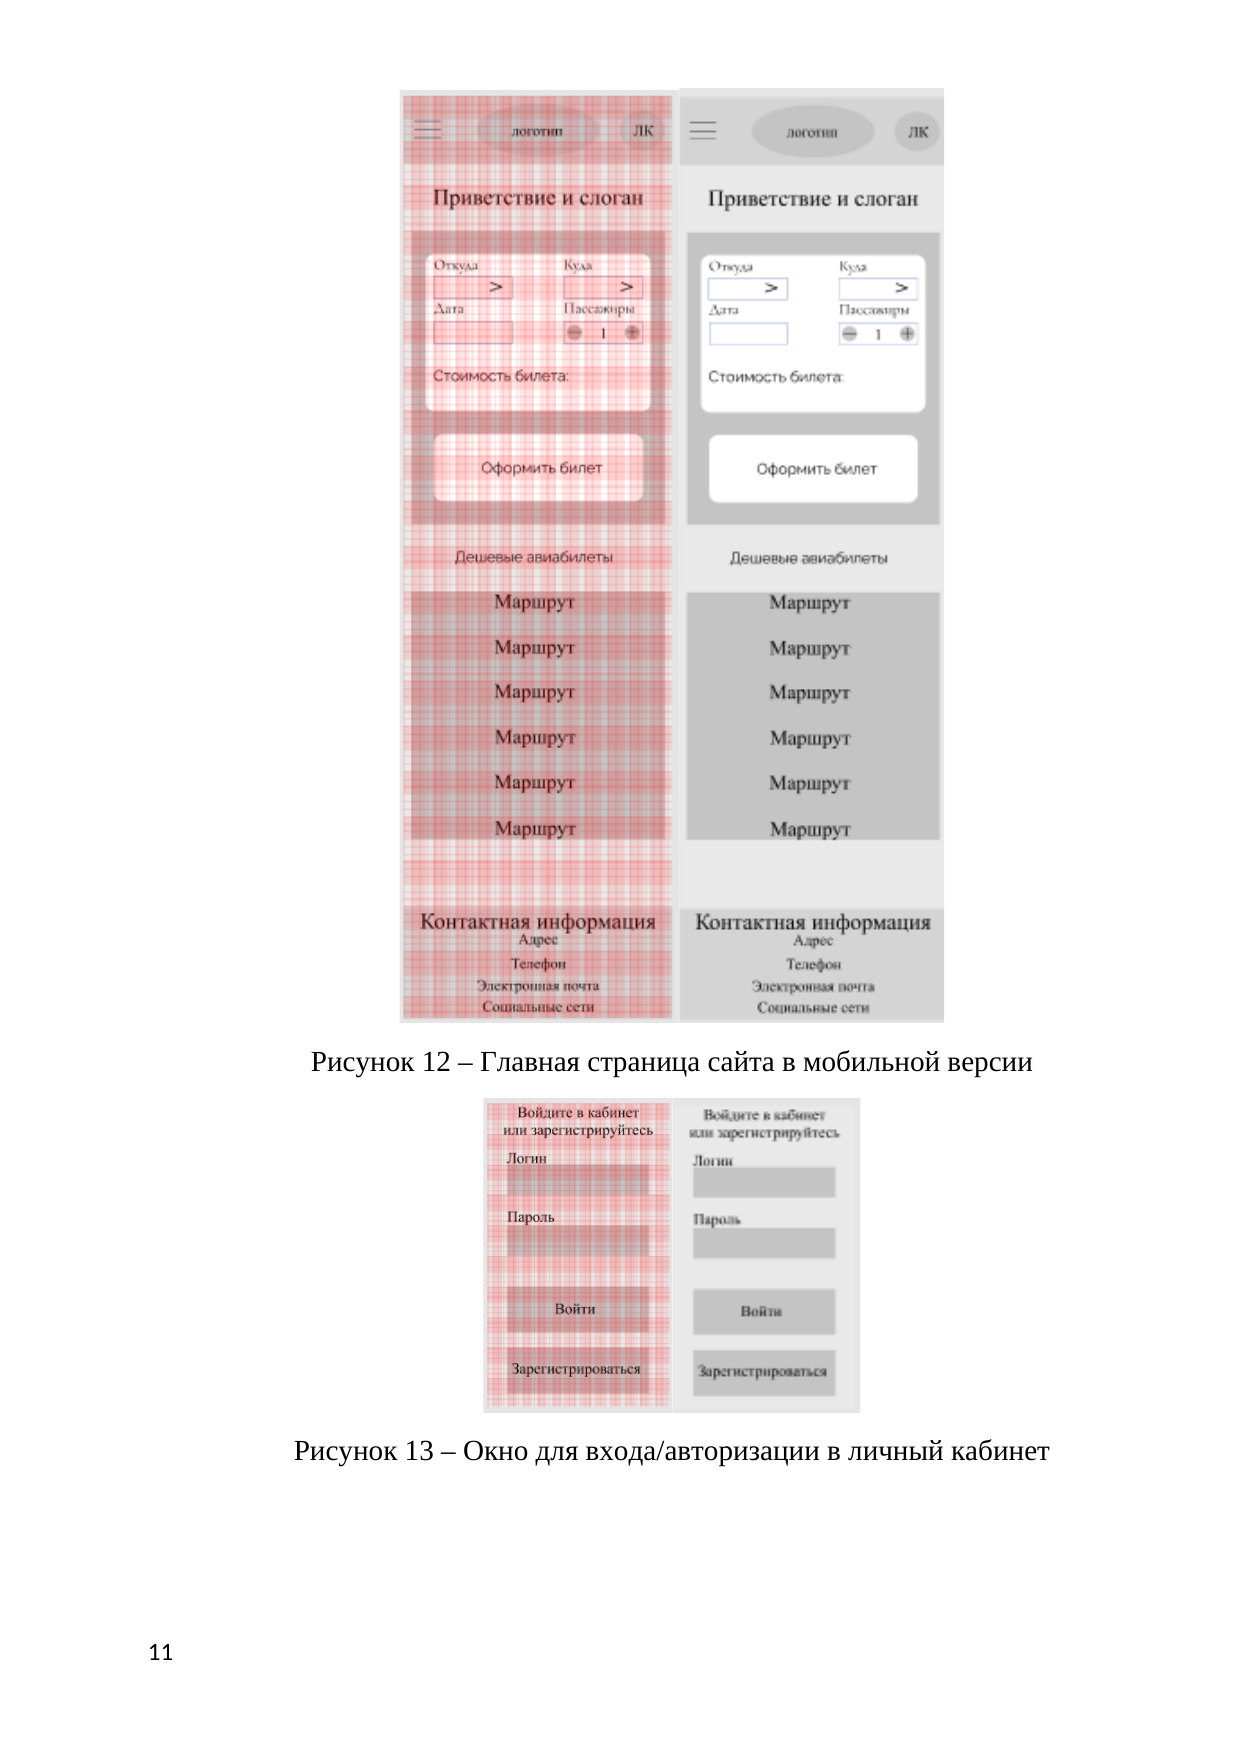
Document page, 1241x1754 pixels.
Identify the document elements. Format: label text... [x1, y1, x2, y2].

picture [399, 88, 945, 1023]
picture [483, 1098, 861, 1413]
text Рисунок 12 – Главная страница сайта в мобильной версии [148, 1044, 1152, 1077]
text Рисунок 13 – Окно для входа/авторизации в личный кабинет [148, 1433, 1152, 1467]
